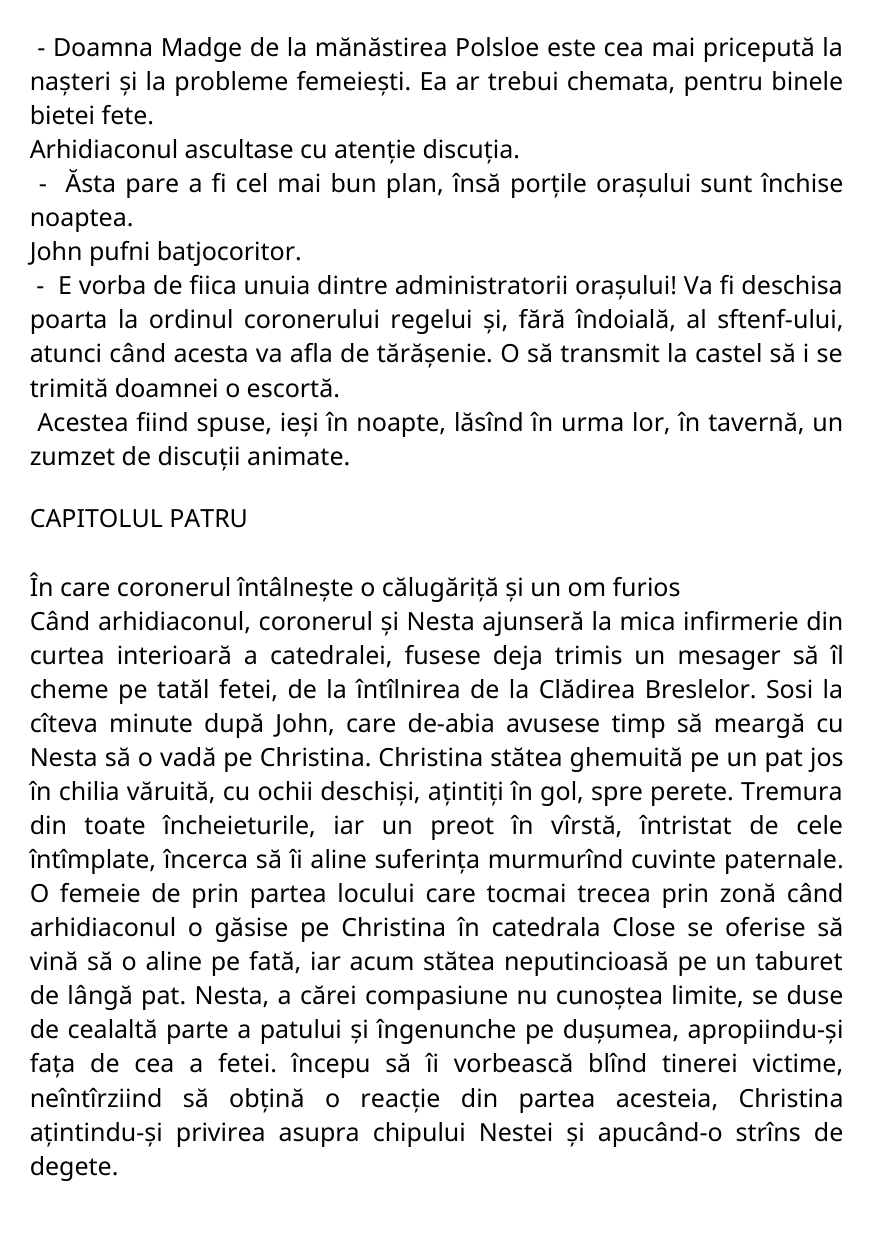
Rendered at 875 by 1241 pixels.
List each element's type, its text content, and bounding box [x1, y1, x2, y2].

text - Ăsta pare a fi cel mai bun plan, însă porţile oraşului sunt închise noaptea. [29, 166, 844, 234]
text Acestea fiind spuse, ieşi în noapte, lăsînd în urma lor, în tavernă, un zumzet de discuţii animate. [29, 404, 844, 472]
text - E vorba de fiica unuia dintre administratorii oraşului! Va fi deschisa poarta la ordinul coronerului regelui şi, fără îndoială, al sftenf-ului, atunci când acesta va afla de tărăşenie. O să transmit la castel să i se trimită doamnei o escortă. [29, 268, 844, 404]
text Când arhidiaconul, coronerul şi Nesta ajunseră la mica infirmerie din curtea interioară a catedralei, fusese deja trimis un mesager să îl cheme pe tatăl fetei, de la întîlnirea de la Clădirea Breslelor. Sosi la cîteva minute după John, care de-abia avusese timp să meargă cu Nesta să o vadă pe Christina. Christina stătea ghemuită pe un pat jos în chilia văruită, cu ochii deschişi, aţintiţi în gol, spre perete. Tremura din toate încheieturile, iar un preot în vîrstă, întristat de cele întîmplate, încerca să îi aline suferinţa murmurînd cuvinte paternale. O femeie de prin partea locului care tocmai trecea prin zonă când arhidiaconul o găsise pe Christina în catedrala Close se oferise să vină să o aline pe fată, iar acum stătea neputincioasă pe un taburet de lângă pat. Nesta, a cărei compasiune nu cunoştea limite, se duse de cealaltă parte a patului şi îngenunche pe duşumea, apropiindu-şi faţa de cea a fetei. începu să îi vorbească blînd tinerei victime, neîntîrziind să obţină o reacţie din partea acesteia, Christina aţintindu-şi privirea asupra chipului Nestei şi apucând-o strîns de degete. [29, 603, 844, 1182]
text Arhidiaconul ascultase cu atenţie discuţia. [29, 132, 844, 166]
text CAPITOLUL PATRU [29, 501, 844, 535]
text - Doamna Madge de la mănăstirea Polsloe este cea mai pricepută la naşteri şi la probleme femeieşti. Ea ar trebui chemata, pentru binele bietei fete. [29, 29, 844, 132]
text John pufni batjocoritor. [29, 234, 844, 268]
text În care coronerul întâlneşte o călugăriţă şi un om furios [29, 569, 844, 603]
